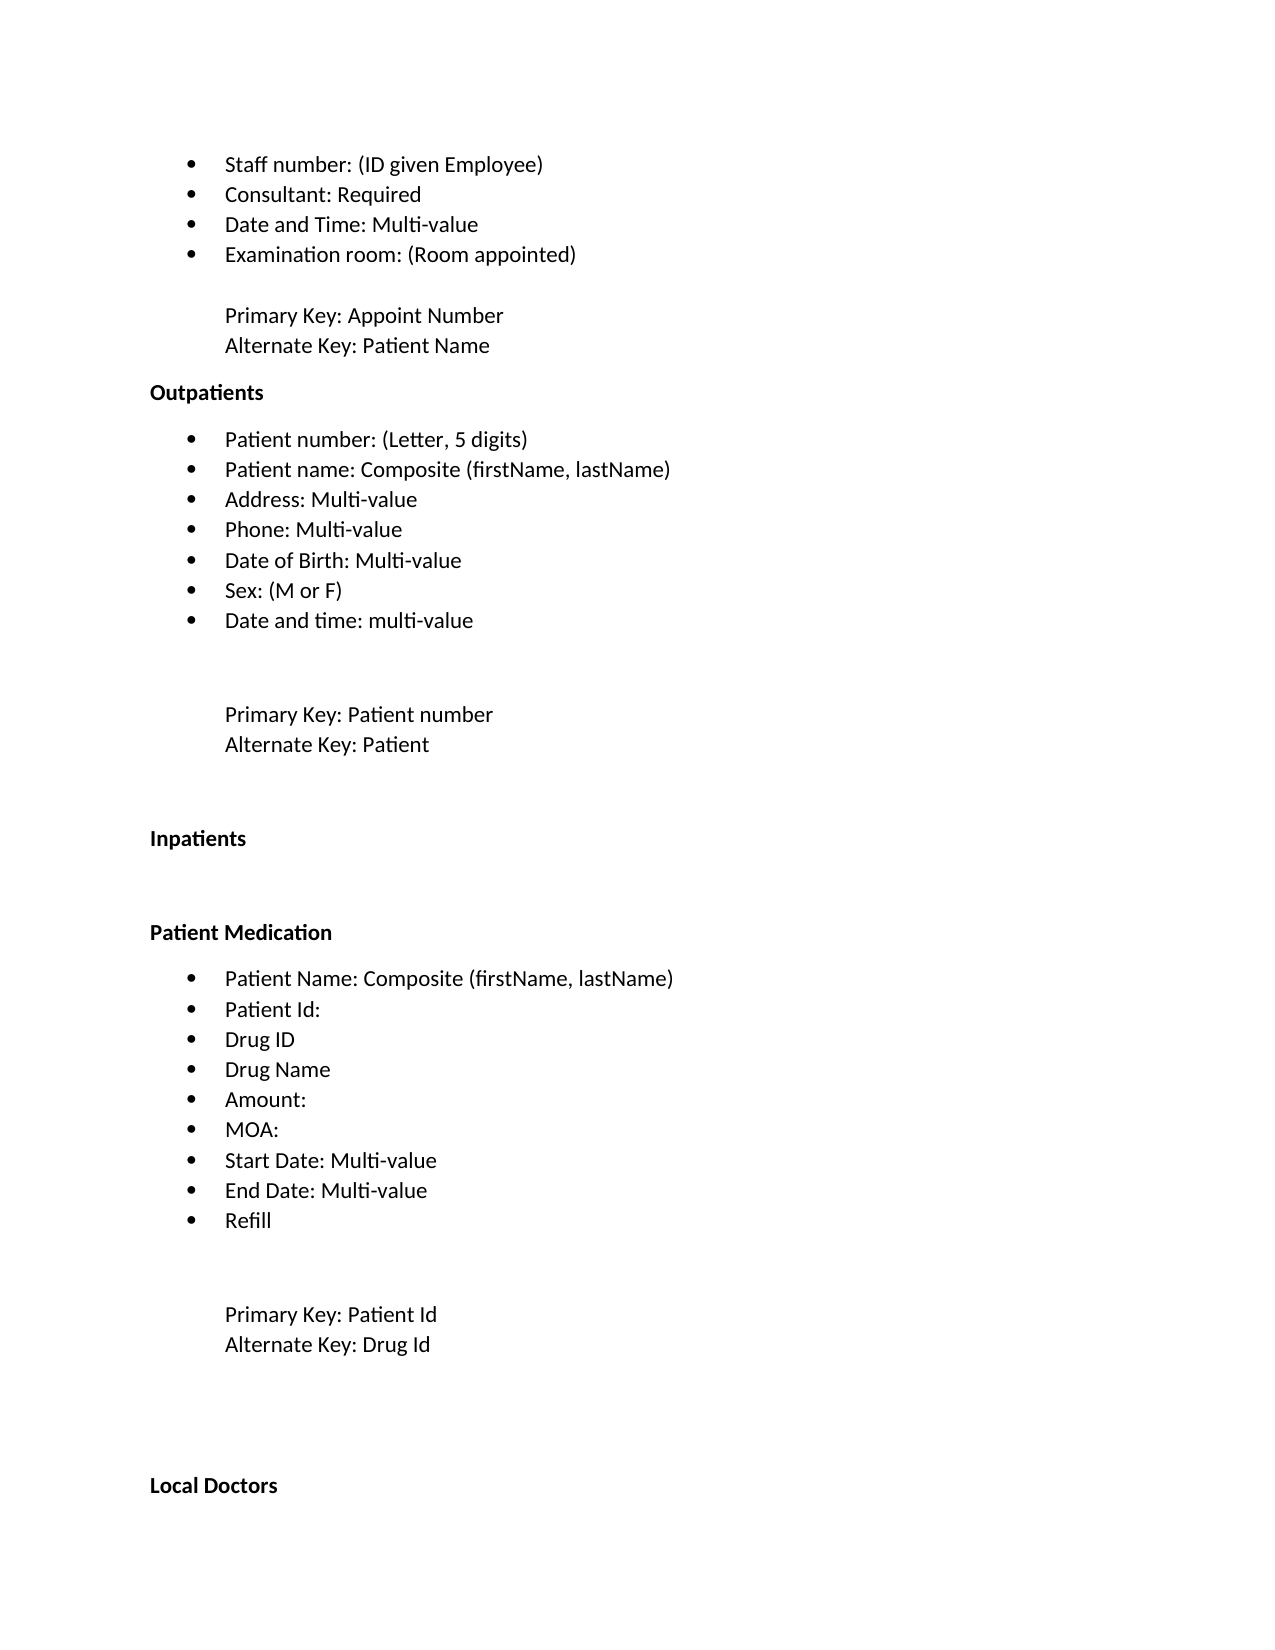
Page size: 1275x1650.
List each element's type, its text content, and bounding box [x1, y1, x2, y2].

list Date of Birth: Multi-value [187, 546, 1125, 574]
list Consultant: Required [187, 180, 1125, 208]
list Examination room: (Room appointed) [187, 241, 1125, 269]
text Local Doctors [150, 1471, 1125, 1499]
list Sex: (M or F) [187, 576, 1125, 604]
list Amount: [187, 1085, 1125, 1113]
list Primary Key: Patient number [225, 700, 1125, 728]
list Refill [187, 1206, 1125, 1234]
list Start Date: Multi-value [187, 1146, 1125, 1174]
text Inpatients [150, 824, 1125, 852]
list Address: Multi-value [187, 485, 1125, 513]
list Staff number: (ID given Employee) [187, 150, 1125, 178]
list Phone: Multi-value [187, 516, 1125, 544]
list Alternate Key: Drug Id [225, 1330, 1125, 1358]
list Drug ID [187, 1025, 1125, 1053]
list Date and Time: Multi-value [187, 210, 1125, 238]
list Patient Name: Composite (firstName, lastName) [187, 964, 1125, 993]
list Drug Name [187, 1055, 1125, 1083]
list Alternate Key: Patient [225, 730, 1125, 758]
list Patient number: (Letter, 5 digits) [187, 425, 1125, 453]
list End Date: Multi-value [187, 1176, 1125, 1204]
list MOA: [187, 1116, 1125, 1144]
list Primary Key: Patient Id [225, 1300, 1125, 1328]
list Alternate Key: Patient Name [225, 331, 1125, 359]
list Date and time: multi-value [187, 606, 1125, 634]
list Patient name: Composite (firstName, lastName) [187, 455, 1125, 483]
text Patient Medication [150, 918, 1125, 946]
list Primary Key: Appoint Number [225, 301, 1125, 329]
text Outpatients [150, 378, 1125, 406]
list Patient Id: [187, 995, 1125, 1023]
